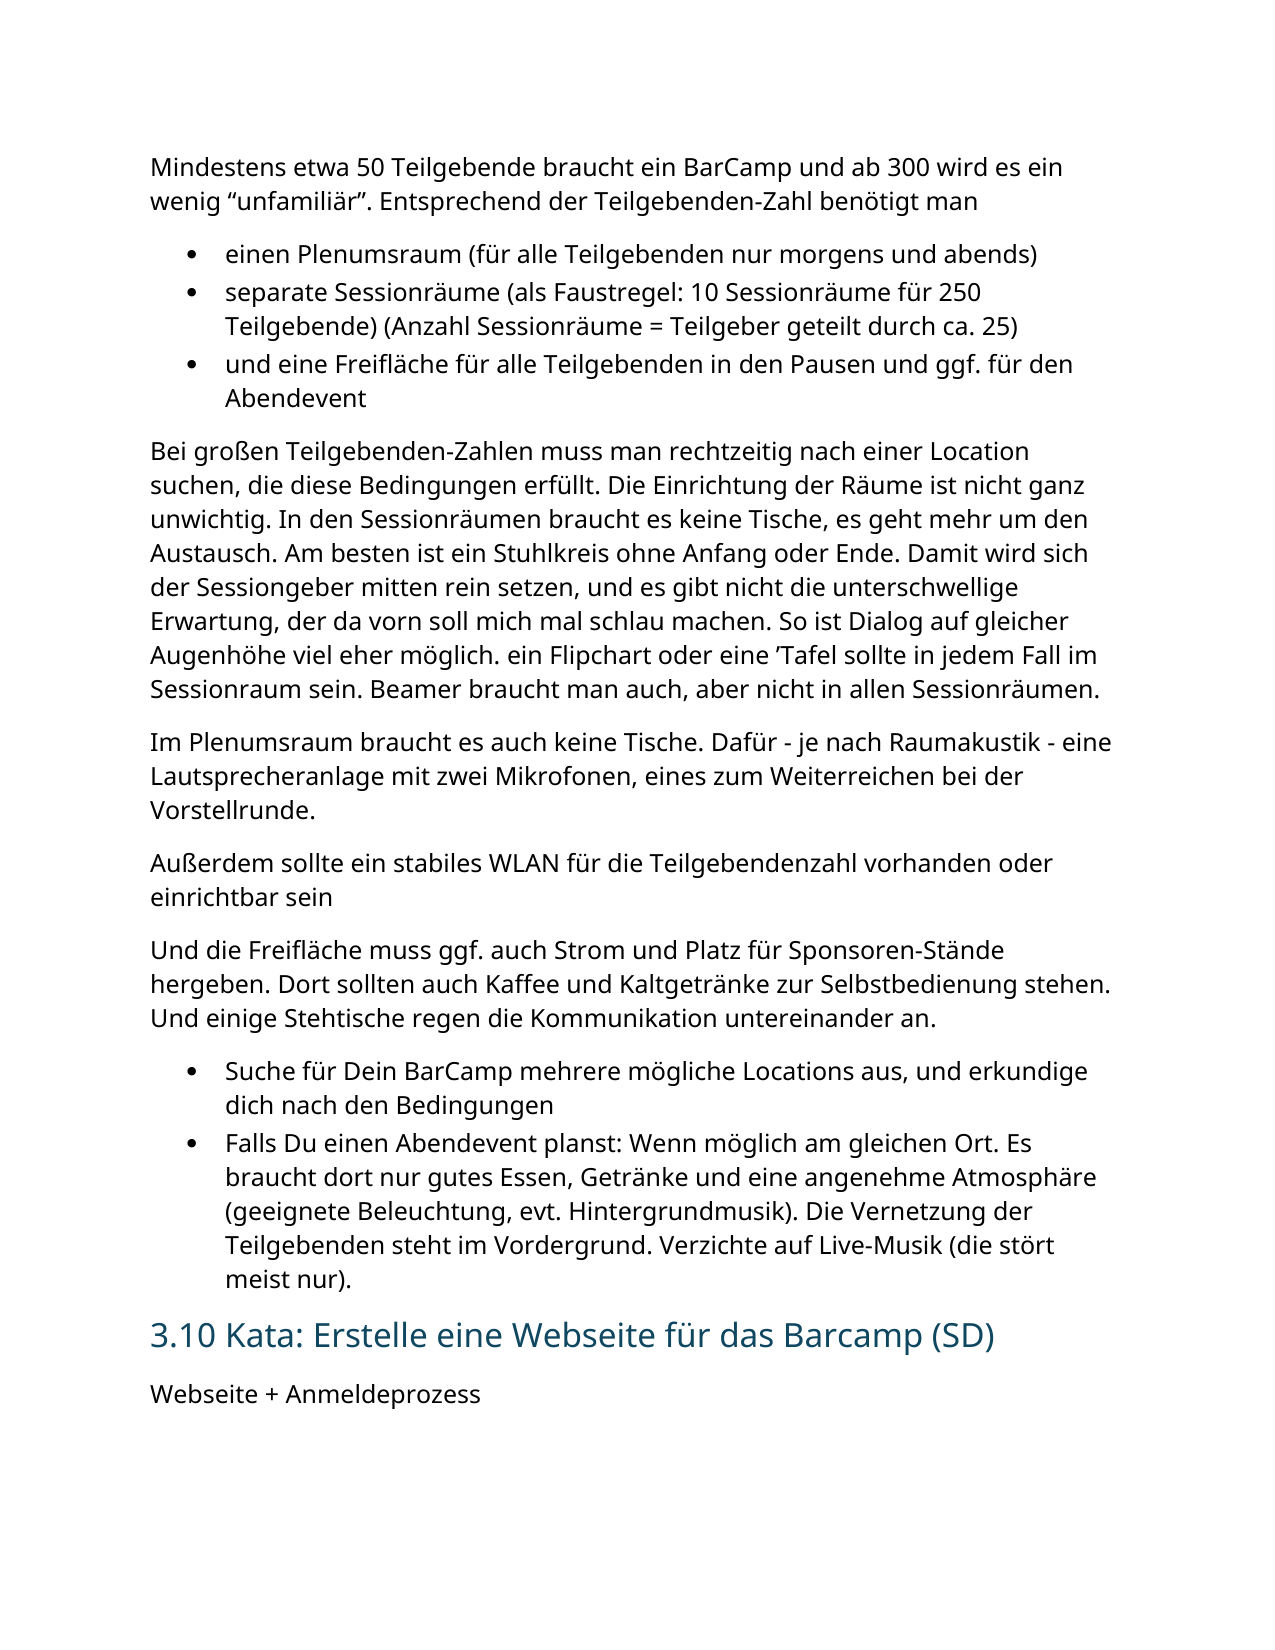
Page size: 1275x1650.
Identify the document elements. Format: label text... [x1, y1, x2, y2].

text Bei großen Teilgebenden-Zahlen muss man rechtzeitig nach einer Location suchen, die diese Bedingungen erfüllt. Die Einrichtung der Räume ist nicht ganz unwichtig. In den Sessionräumen braucht es keine Tische, es geht mehr um den Austausch. Am besten ist ein Stuhlkreis ohne Anfang oder Ende. Damit wird sich der Sessiongeber mitten rein setzen, und es gibt nicht die unterschwellige Erwartung, der da vorn soll mich mal schlau machen. So ist Dialog auf gleicher Augenhöhe viel eher möglich. ein Flipchart oder eine ’Tafel sollte in jedem Fall im Sessionraum sein. Beamer braucht man auch, aber nicht in allen Sessionräumen. [150, 433, 1125, 706]
list einen Plenumsraum (für alle Teilgebenden nur morgens und abends) [187, 237, 1125, 271]
text Im Plenumsraum braucht es auch keine Tische. Dafür - je nach Raumakustik - eine Lautsprecheranlage mit zwei Mikrofonen, eines zum Weiterreichen bei der Vorstellrunde. [150, 725, 1125, 827]
list Suche für Dein BarCamp mehrere mögliche Locations aus, und erkundige dich nach den Bedingungen [187, 1053, 1125, 1122]
text Mindestens etwa 50 Teilgebende braucht ein BarCamp und ab 300 wird es ein wenig “unfamiliär”. Entsprechend der Teilgebenden-Zahl benötigt man [150, 150, 1125, 218]
text Und die Freifläche muss ggf. auch Strom und Platz für Sponsoren-Stände hergeben. Dort sollten auch Kaffee und Kaltgetränke zur Selbstbedienung stehen. Und einige Stehtische regen die Kommunikation untereinander an. [150, 932, 1125, 1035]
subtitle 3.10 Kata: Erstelle eine Webseite für das Barcamp (SD) [150, 1312, 1125, 1358]
list Falls Du einen Abendevent planst: Wenn möglich am gleichen Ort. Es braucht dort nur gutes Essen, Getränke und eine angenehme Atmosphäre (geeignete Beleuchtung, evt. Hintergrundmusik). Die Vernetzung der Teilgebenden steht im Vordergrund. Verzichte auf Live-Musik (die stört meist nur). [187, 1125, 1125, 1296]
text Webseite + Anmeldeprozess [150, 1376, 1125, 1411]
list und eine Freifläche für alle Teilgebenden in den Pausen und ggf. für den Abendevent [187, 347, 1125, 415]
list separate Sessionräume (als Faustregel: 10 Sessionräume für 250 Teilgebende) (Anzahl Sessionräume = Teilgeber geteilt durch ca. 25) [187, 275, 1125, 343]
text Außerdem sollte ein stabiles WLAN für die Teilgebendenzahl vorhanden oder einrichtbar sein [150, 846, 1125, 914]
